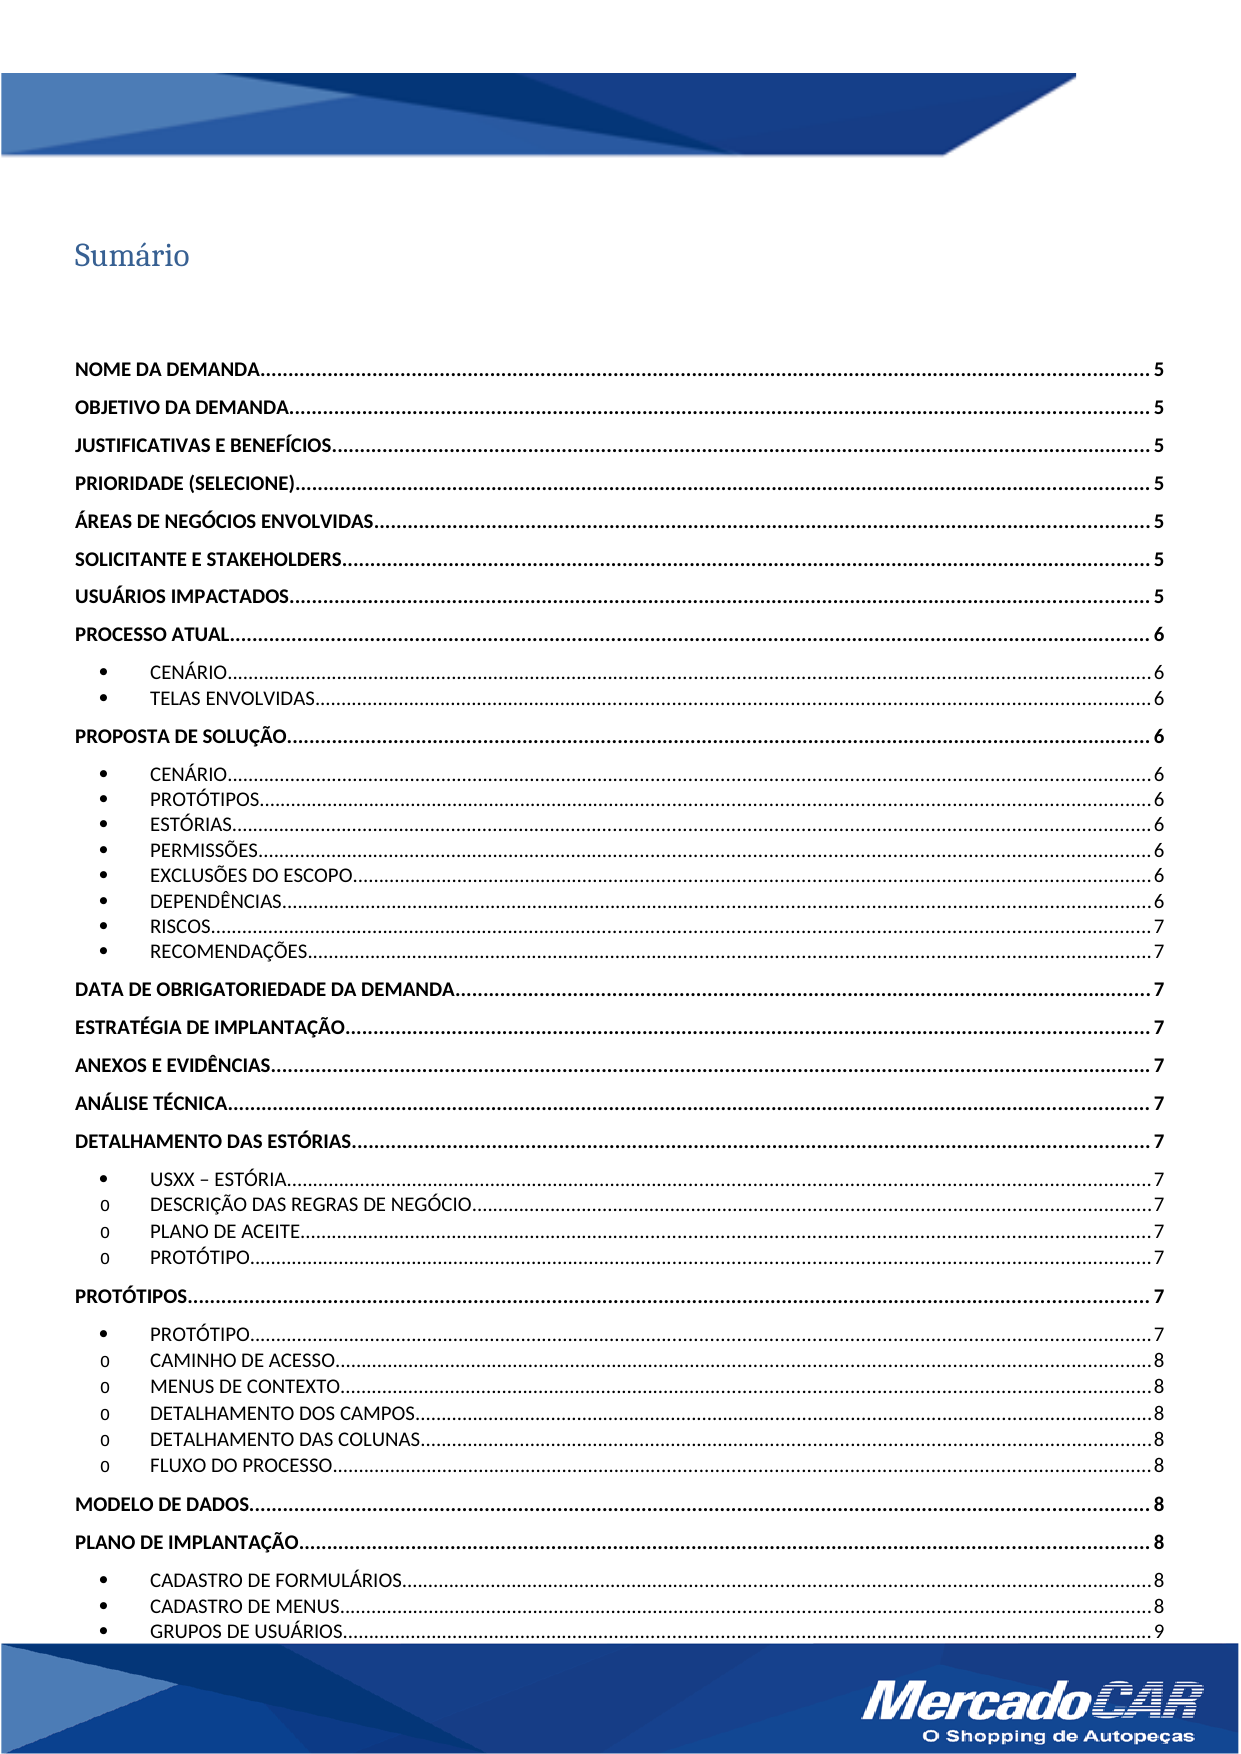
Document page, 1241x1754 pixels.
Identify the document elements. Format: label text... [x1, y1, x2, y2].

picture [1, 73, 1077, 160]
picture [1, 1643, 1239, 1754]
text Sumário [75, 236, 1165, 274]
